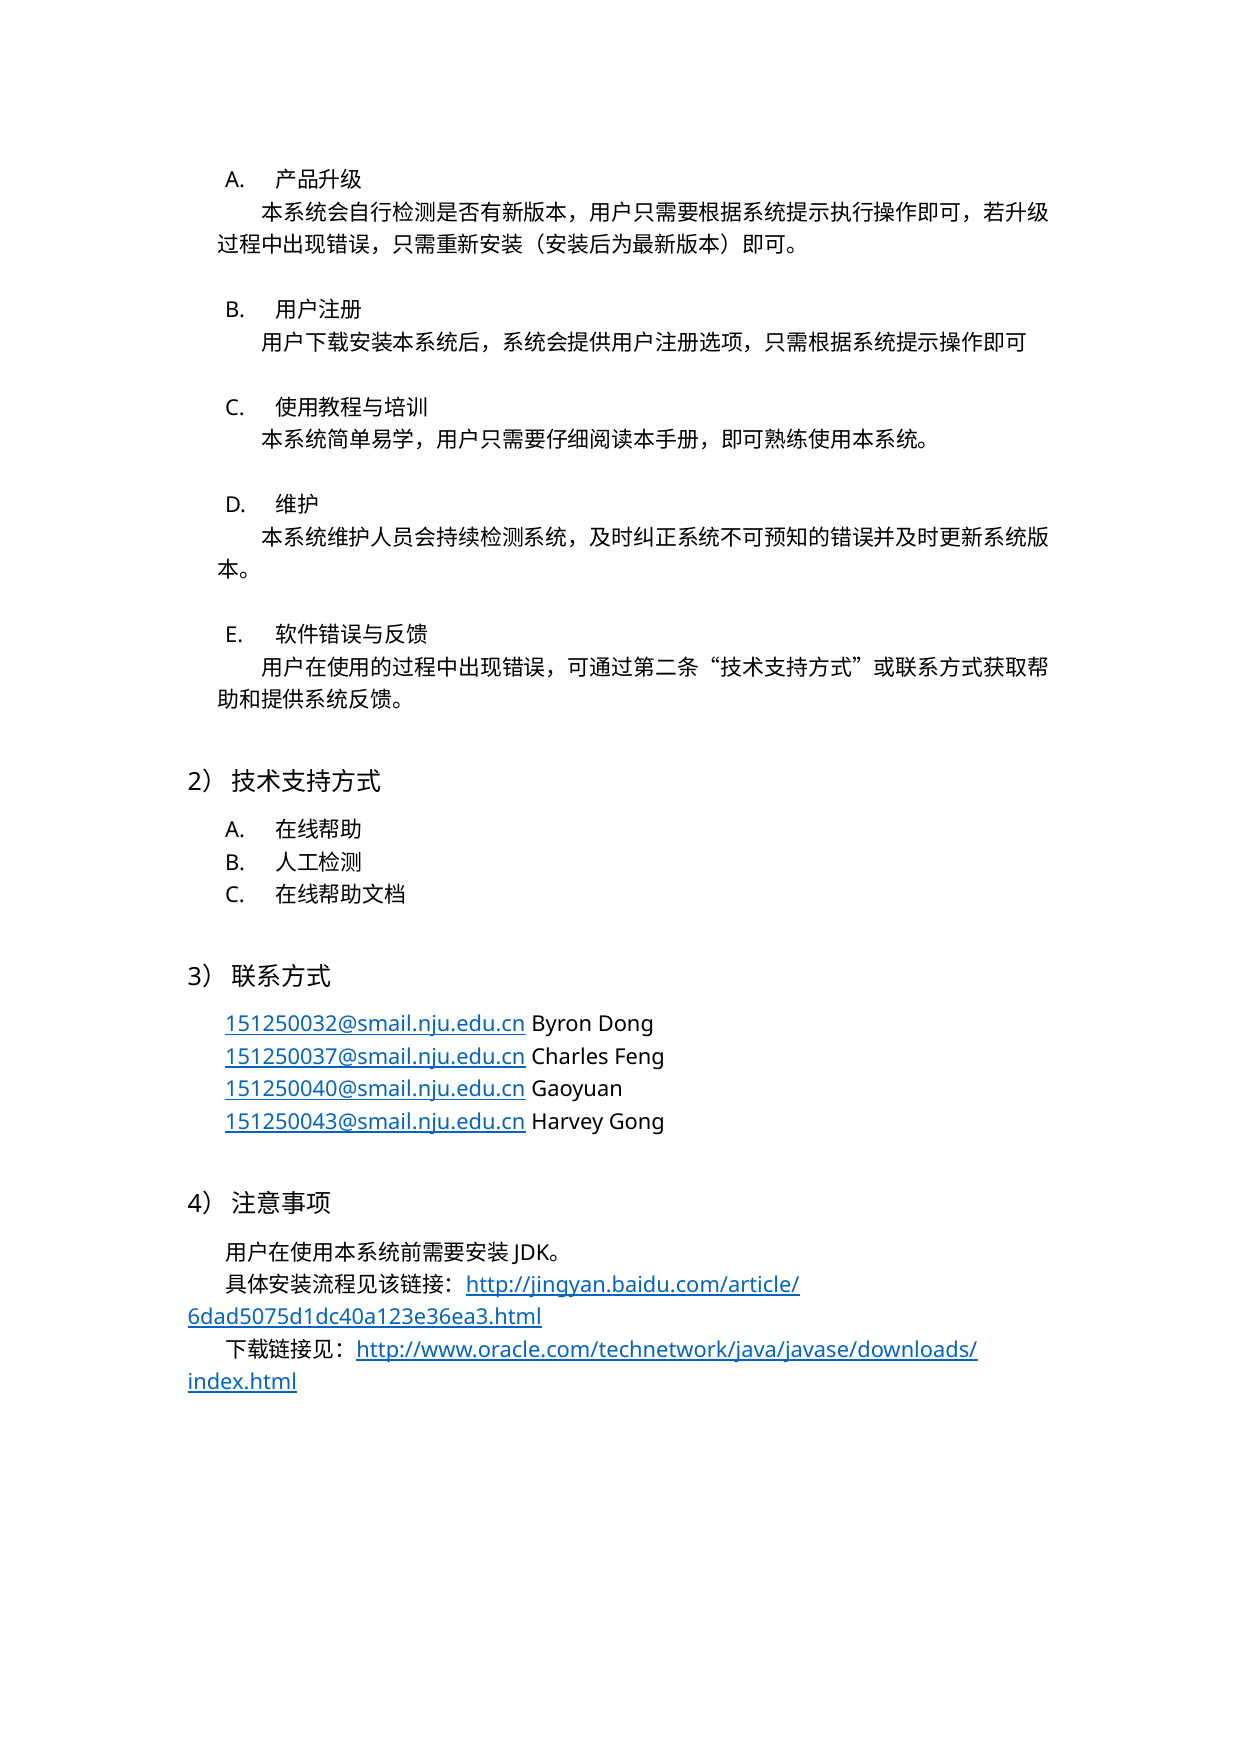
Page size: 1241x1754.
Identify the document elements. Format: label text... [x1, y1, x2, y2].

list 人工检测 [225, 844, 1053, 877]
list 注意事项 [187, 1169, 1053, 1234]
list 使用教程与培训 [225, 389, 1053, 422]
text 本系统维护人员会持续检测系统，及时纠正系统不可预知的错误并及时更新系统版本。 [217, 519, 1053, 584]
text 下载链接见：http://www.oracle.com/technetwork/java/javase/downloads/index.html [187, 1332, 1053, 1397]
list 技术支持方式 [187, 747, 1053, 812]
text 具体安装流程见该链接：http://jingyan.baidu.com/article/6dad5075d1dc40a123e36ea3.html [187, 1267, 1053, 1332]
text 本系统简单易学，用户只需要仔细阅读本手册，即可熟练使用本系统。 [187, 422, 1053, 454]
text 用户下载安装本系统后，系统会提供用户注册选项，只需根据系统提示操作即可 [187, 324, 1053, 357]
text 用户在使用的过程中出现错误，可通过第二条“技术支持方式”或联系方式获取帮助和提供系统反馈。 [217, 649, 1053, 714]
list 在线帮助文档 [225, 877, 1053, 909]
text 用户在使用本系统前需要安装JDK。 [187, 1234, 1053, 1267]
list 维护 [225, 487, 1053, 519]
list 在线帮助 [225, 812, 1053, 844]
list 软件错误与反馈 [225, 617, 1053, 649]
text 151250043@smail.nju.edu.cn Harvey Gong [187, 1104, 1053, 1137]
list 用户注册 [225, 292, 1053, 324]
text 151250032@smail.nju.edu.cn Byron Dong [187, 1007, 1053, 1039]
text 本系统会自行检测是否有新版本，用户只需要根据系统提示执行操作即可，若升级过程中出现错误，只需重新安装（安装后为最新版本）即可。 [217, 194, 1053, 259]
list 产品升级 [225, 162, 1053, 194]
text 151250040@smail.nju.edu.cn Gaoyuan [187, 1072, 1053, 1104]
list 联系方式 [187, 942, 1053, 1007]
text 151250037@smail.nju.edu.cn Charles Feng [187, 1039, 1053, 1072]
